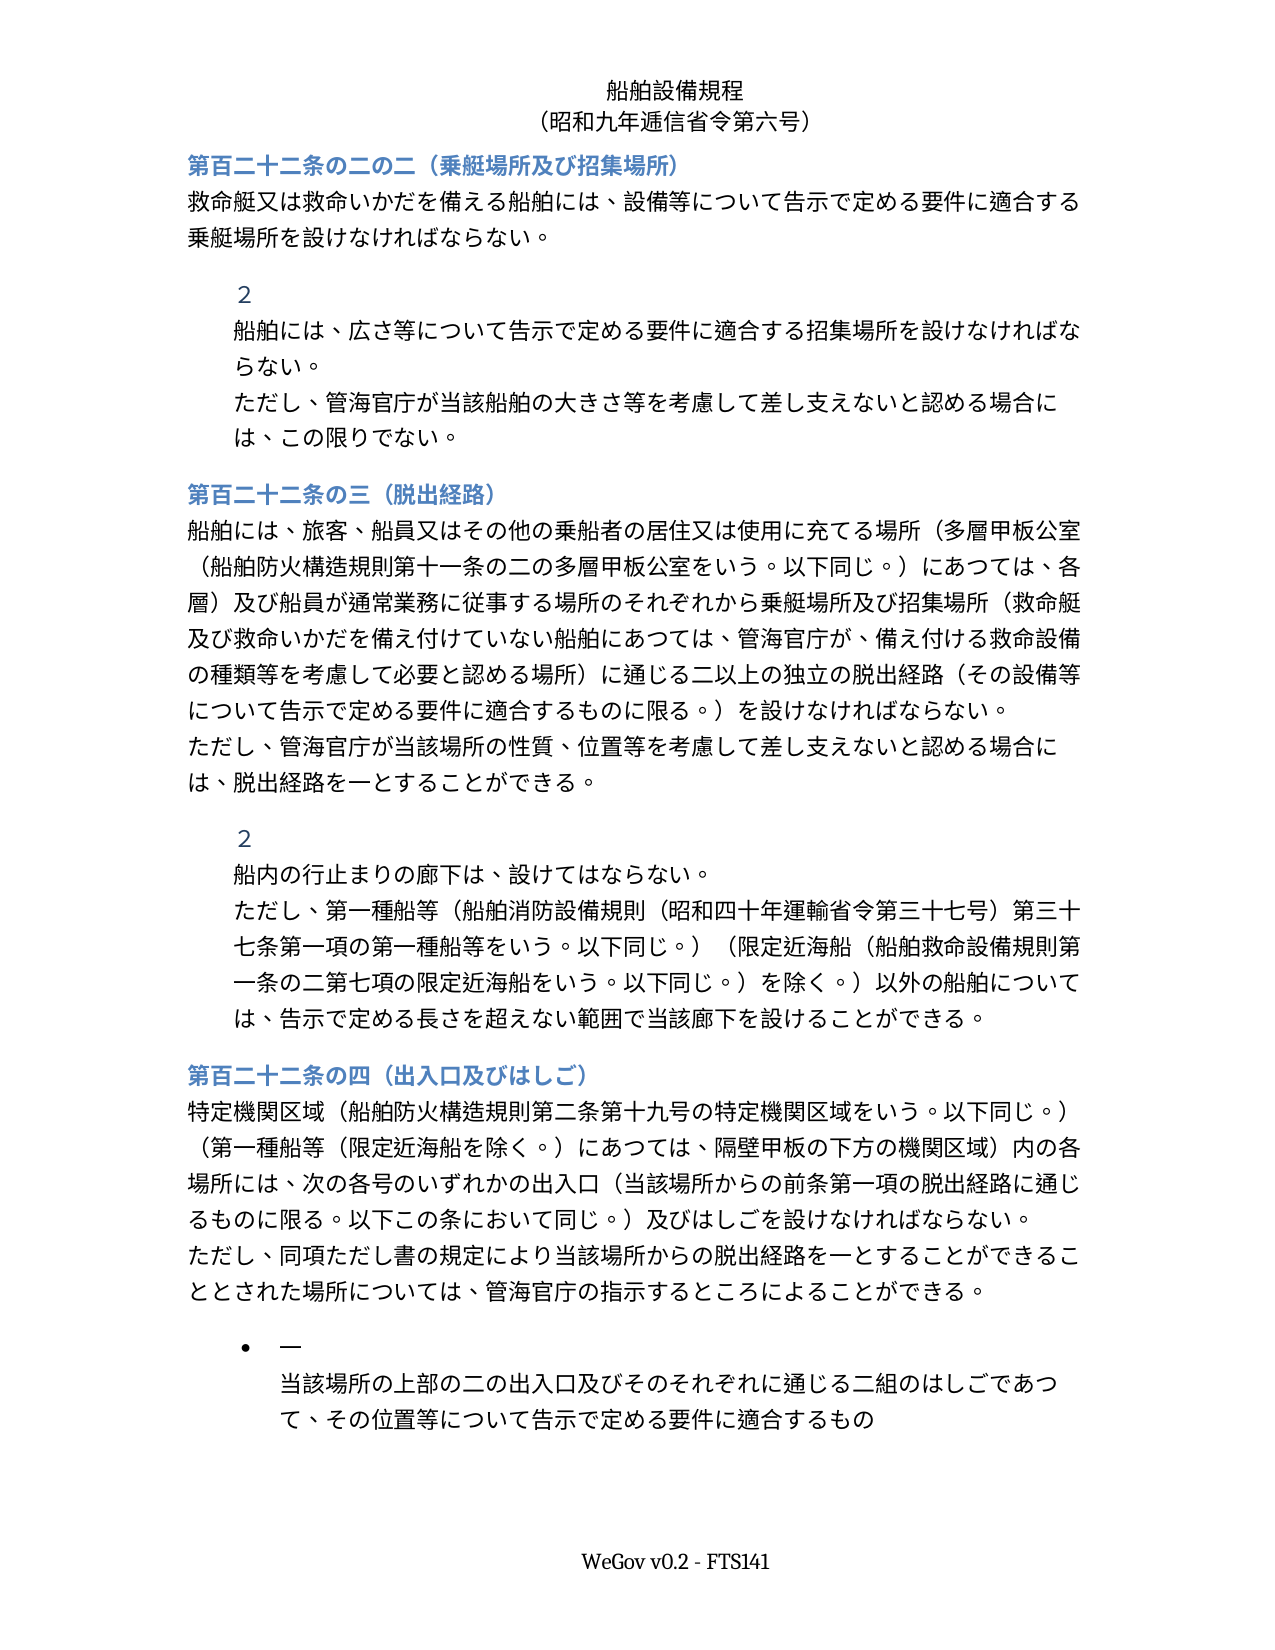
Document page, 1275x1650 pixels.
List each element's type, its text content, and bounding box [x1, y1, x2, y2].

list 一 当該場所の上部の二の出入口及びそのそれぞれに通じる二組のはしごであつて、その位置等について告示で定める要件に適合するもの [242, 1332, 1087, 1435]
subtitle 第百二十二条の三（脱出経路） [187, 479, 1087, 510]
text 特定機関区域（船舶防火構造規則第二条第十九号の特定機関区域をいう。以下同じ。）（第一種船等（限定近海船を除く。）にあつては、隔壁甲板の下方の機関区域）内の各場所には、次の各号のいずれかの出入口（当該場所からの前条第一項の脱出経路に通じるものに限る。以下この条において同じ。）及びはしごを設けなければならない。 ただし、同項ただし書の規定により当該場所からの脱出経路を一とすることができることとされた場所については、管海官庁の指示するところによることができる。 [187, 1096, 1087, 1307]
subtitle 第百二十二条の四（出入口及びはしご） [187, 1060, 1087, 1091]
text 船舶には、旅客、船員又はその他の乗船者の居住又は使用に充てる場所（多層甲板公室（船舶防火構造規則第十一条の二の多層甲板公室をいう。以下同じ。）にあつては、各層）及び船員が通常業務に従事する場所のそれぞれから乗艇場所及び招集場所（救命艇及び救命いかだを備え付けていない船舶にあつては、管海官庁が、備え付ける救命設備の種類等を考慮して必要と認める場所）に通じる二以上の独立の脱出経路（その設備等について告示で定める要件に適合するものに限る。）を設けなければならない。 ただし、管海官庁が当該場所の性質、位置等を考慮して差し支えないと認める場合には、脱出経路を一とすることができる。 [187, 515, 1087, 798]
subtitle 第百二十二条の二の二（乗艇場所及び招集場所） [187, 150, 1087, 181]
subtitle ２ [233, 279, 1087, 310]
subtitle ２ [233, 823, 1087, 855]
text 船舶には、広さ等について告示で定める要件に適合する招集場所を設けなければならない。 ただし、管海官庁が当該船舶の大きさ等を考慮して差し支えないと認める場合には、この限りでない。 [233, 314, 1087, 454]
text 救命艇又は救命いかだを備える船舶には、設備等について告示で定める要件に適合する乗艇場所を設けなければならない。 [187, 186, 1087, 253]
text 船内の行止まりの廊下は、設けてはならない。 ただし、第一種船等（船舶消防設備規則（昭和四十年運輸省令第三十七号）第三十七条第一項の第一種船等をいう。以下同じ。）（限定近海船（船舶救命設備規則第一条の二第七項の限定近海船をいう。以下同じ。）を除く。）以外の船舶については、告示で定める長さを超えない範囲で当該廊下を設けることができる。 [233, 859, 1087, 1034]
